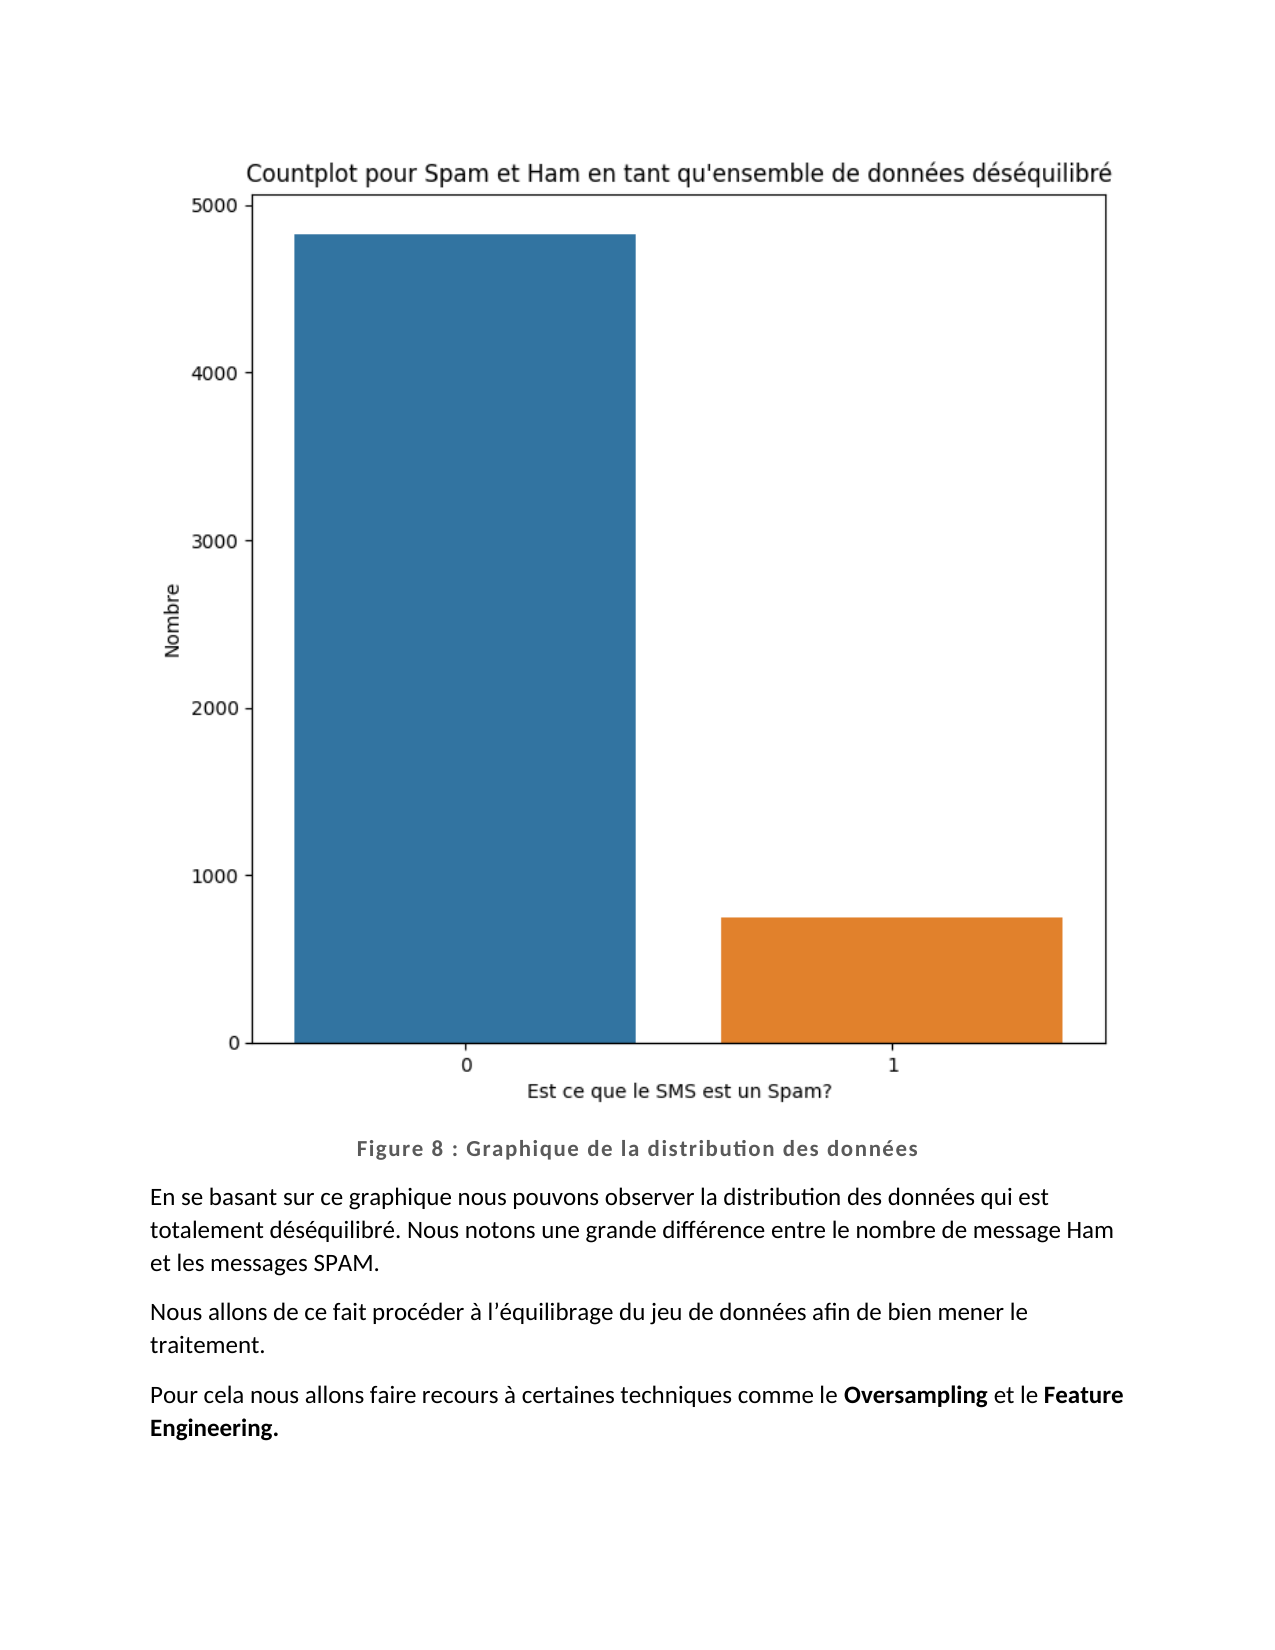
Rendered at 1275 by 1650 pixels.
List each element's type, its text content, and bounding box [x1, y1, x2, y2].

text Pour cela nous allons faire recours à certaines techniques comme le Oversampling et le Feature Engineering. [150, 1379, 1125, 1442]
subtitle Figure 8 : Graphique de la distribution des données [150, 1134, 1125, 1162]
picture [150, 150, 1125, 1116]
text En se basant sur ce graphique nous pouvons observer la distribution des données qui est totalement déséquilibré. Nous notons une grande différence entre le nombre de message Ham et les messages SPAM. [150, 1181, 1125, 1277]
text Nous allons de ce fait procéder à l’équilibrage du jeu de données afin de bien mener le traitement. [150, 1297, 1125, 1360]
